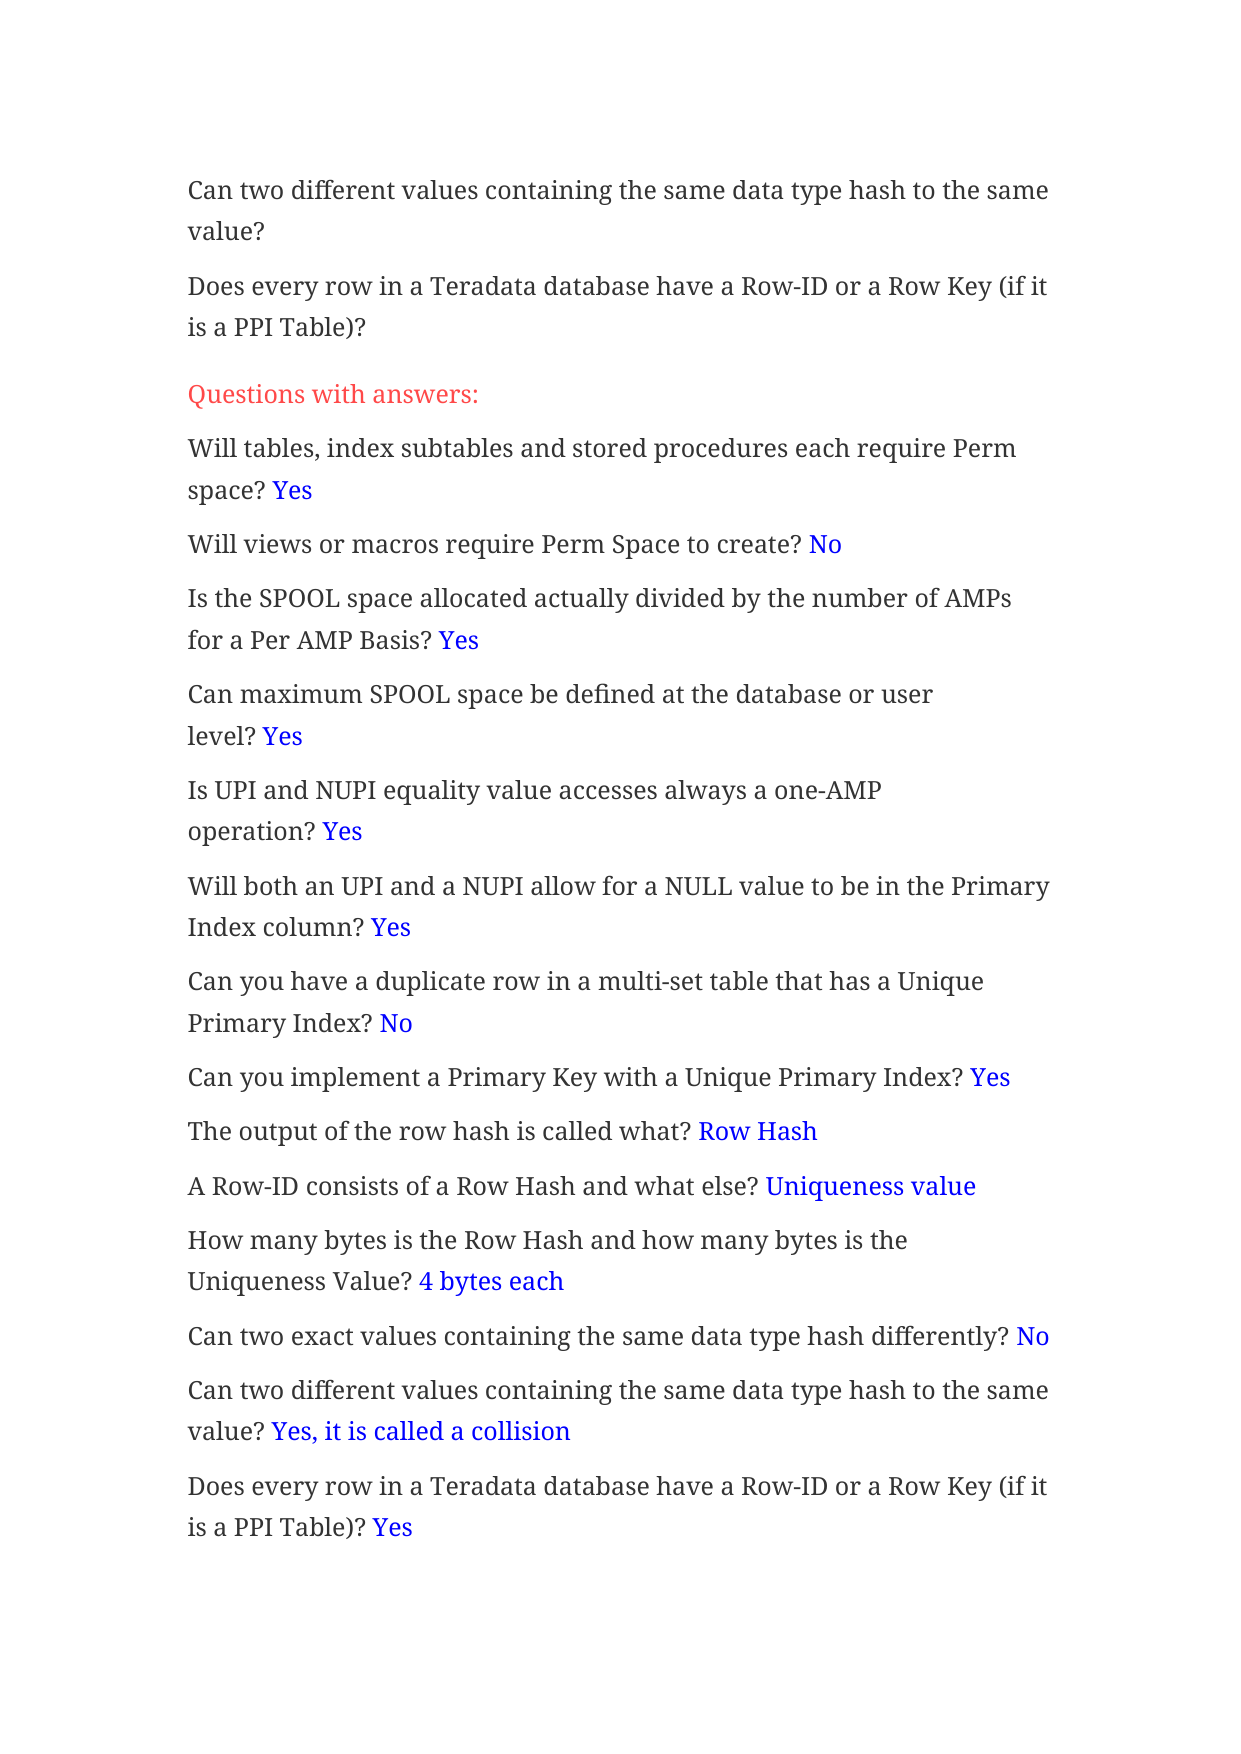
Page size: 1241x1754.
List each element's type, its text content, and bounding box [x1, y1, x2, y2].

text Can two different values containing the same data type hash to the same value? Yes, it is called a collision [187, 1369, 1053, 1452]
text Can two exact values containing the same data type hash differently? No [187, 1314, 1053, 1356]
text Does every row in a Teradata database have a Row-ID or a Row Key (if it is a PPI Table)? [187, 264, 1053, 348]
text How many bytes is the Row Hash and how many bytes is the Uniqueness Value? 4 bytes each [187, 1219, 1053, 1302]
text Will views or macros require Perm Space to create? No [187, 523, 1053, 564]
text Will both an UPI and a NUPI allow for a NULL value to be in the Primary Index column? Yes [187, 864, 1053, 948]
text Can two different values containing the same data type hash to the same value? [187, 169, 1053, 252]
text Will tables, index subtables and stored procedures each require Perm space? Yes [187, 427, 1053, 510]
text Is the SPOOL space allocated actually divided by the number of AMPs for a Per AMP Basis? Yes [187, 577, 1053, 660]
text Can you implement a Primary Key with a Unique Primary Index? Yes [187, 1056, 1053, 1098]
text Questions with answers: [187, 373, 1053, 414]
text Is UPI and NUPI equality value accesses always a one-AMP operation? Yes [187, 769, 1053, 852]
text A Row-ID consists of a Row Hash and what else? Uniqueness value [187, 1164, 1053, 1206]
text Can you have a duplicate row in a multi-set table that has a Unique Primary Index? No [187, 960, 1053, 1044]
text Does every row in a Teradata database have a Row-ID or a Row Key (if it is a PPI Table)? Yes [187, 1464, 1053, 1548]
text Can maximum SPOOL space be defined at the database or user level? Yes [187, 673, 1053, 756]
text The output of the row hash is called what? Row Hash [187, 1110, 1053, 1152]
